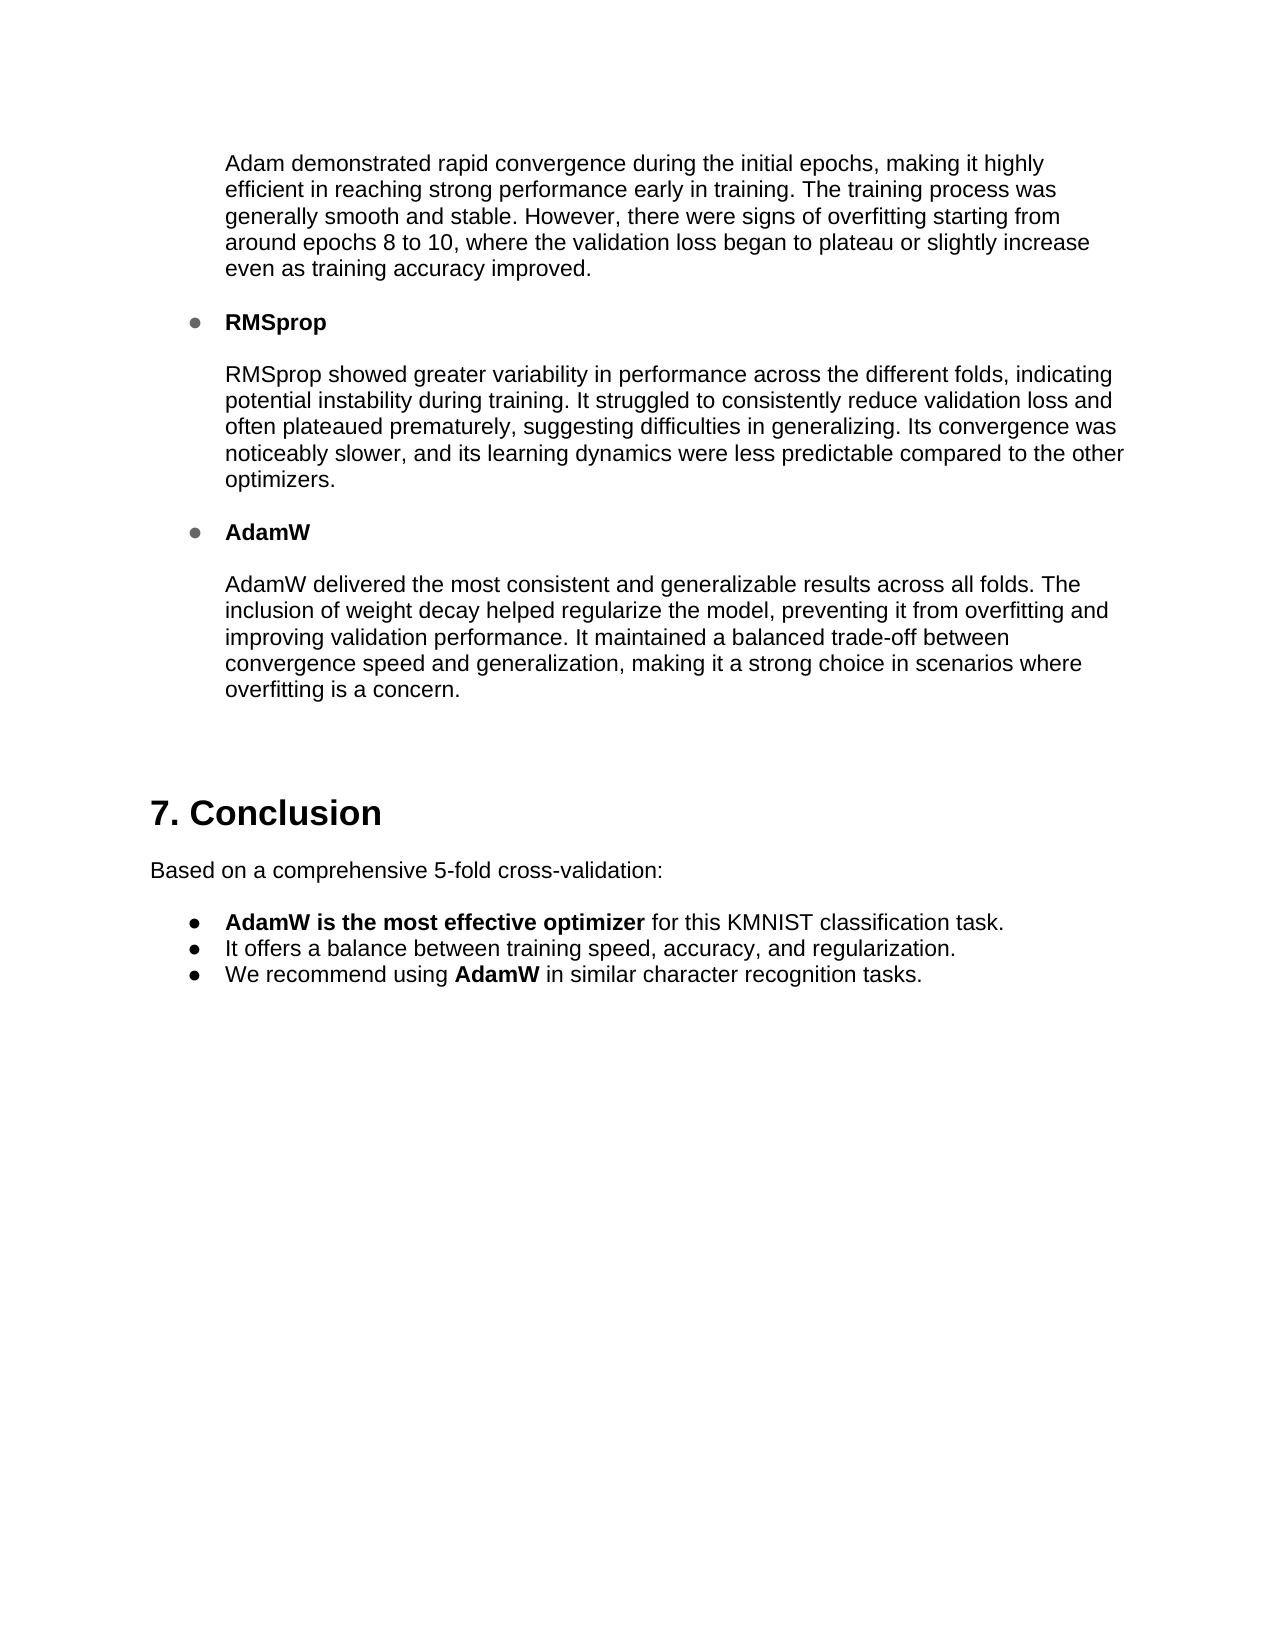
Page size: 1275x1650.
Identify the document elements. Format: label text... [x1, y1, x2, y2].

list It offers a balance between training speed, accuracy, and regularization. [187, 935, 1125, 961]
list We recommend using AdamW in similar character recognition tasks. [187, 961, 1125, 988]
subtitle AdamW [187, 517, 1125, 546]
text Adam demonstrated rapid convergence during the initial epochs, making it highly efficient in reaching strong performance early in training. The training process was generally smooth and stable. However, there were signs of overfitting starting from around epochs 8 to 10, where the validation loss began to plateau or slightly increase even as training accuracy improved. [225, 150, 1125, 282]
text AdamW delivered the most consistent and generalizable results across all folds. The inclusion of weight decay helped regularize the model, preventing it from overfitting and improving validation performance. It maintained a balanced trade-off between convergence speed and generalization, making it a strong choice in scenarios where overfitting is a concern. [225, 571, 1125, 703]
text RMSprop showed greater variability in performance across the different folds, indicating potential instability during training. It struggled to consistently reduce validation loss and often plateaued prematurely, suggesting difficulties in generalizing. Its convergence was noticeably slower, and its learning dynamics were less predictable compared to the other optimizers. [225, 361, 1125, 492]
subtitle 7. Conclusion [150, 792, 1125, 832]
text Based on a comprehensive 5-fold cross-validation: [150, 857, 1125, 884]
list AdamW is the most effective optimizer for this KMNIST classification task. [187, 909, 1125, 935]
subtitle RMSprop [187, 307, 1125, 336]
